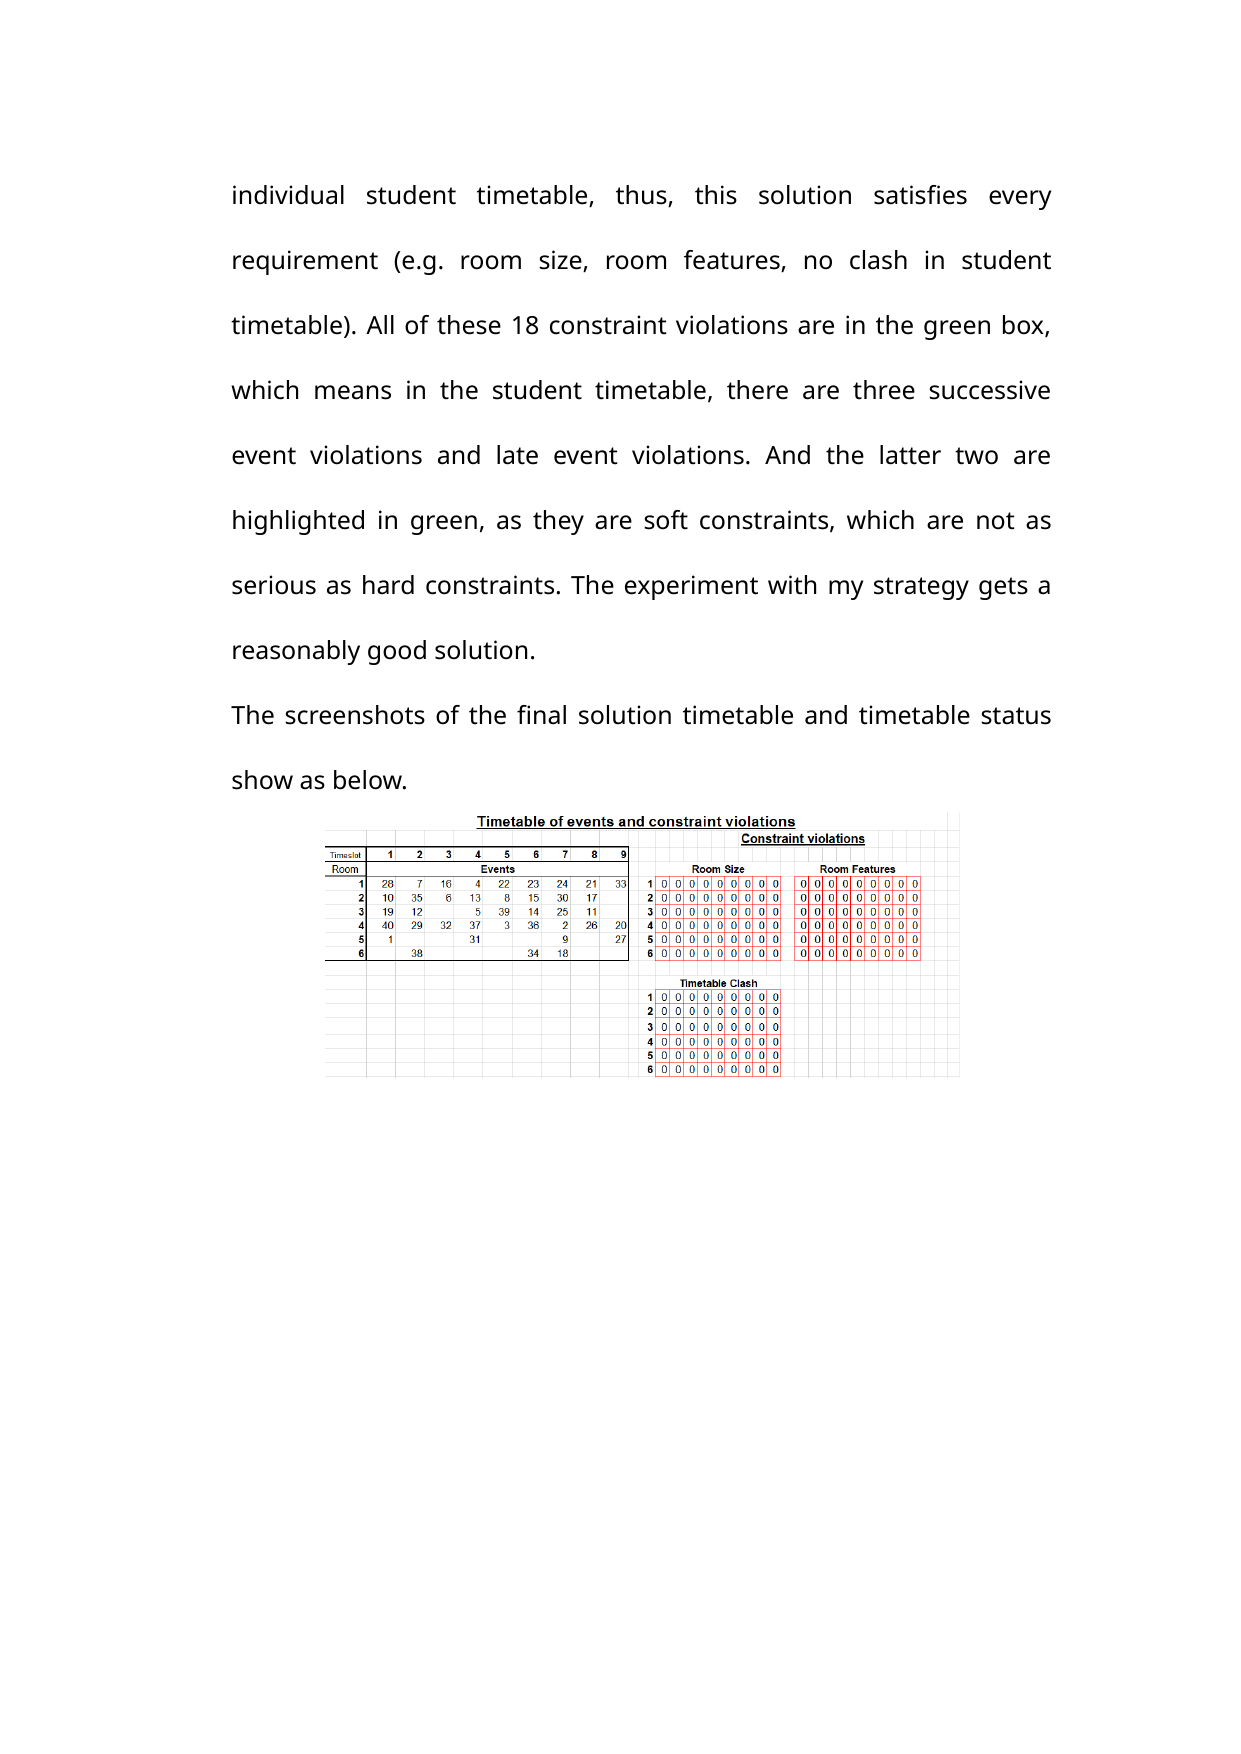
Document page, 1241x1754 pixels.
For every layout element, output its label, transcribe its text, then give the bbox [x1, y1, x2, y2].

picture [325, 812, 960, 1078]
list The screenshots of the final solution timetable and timetable status show as below. [231, 682, 1053, 812]
